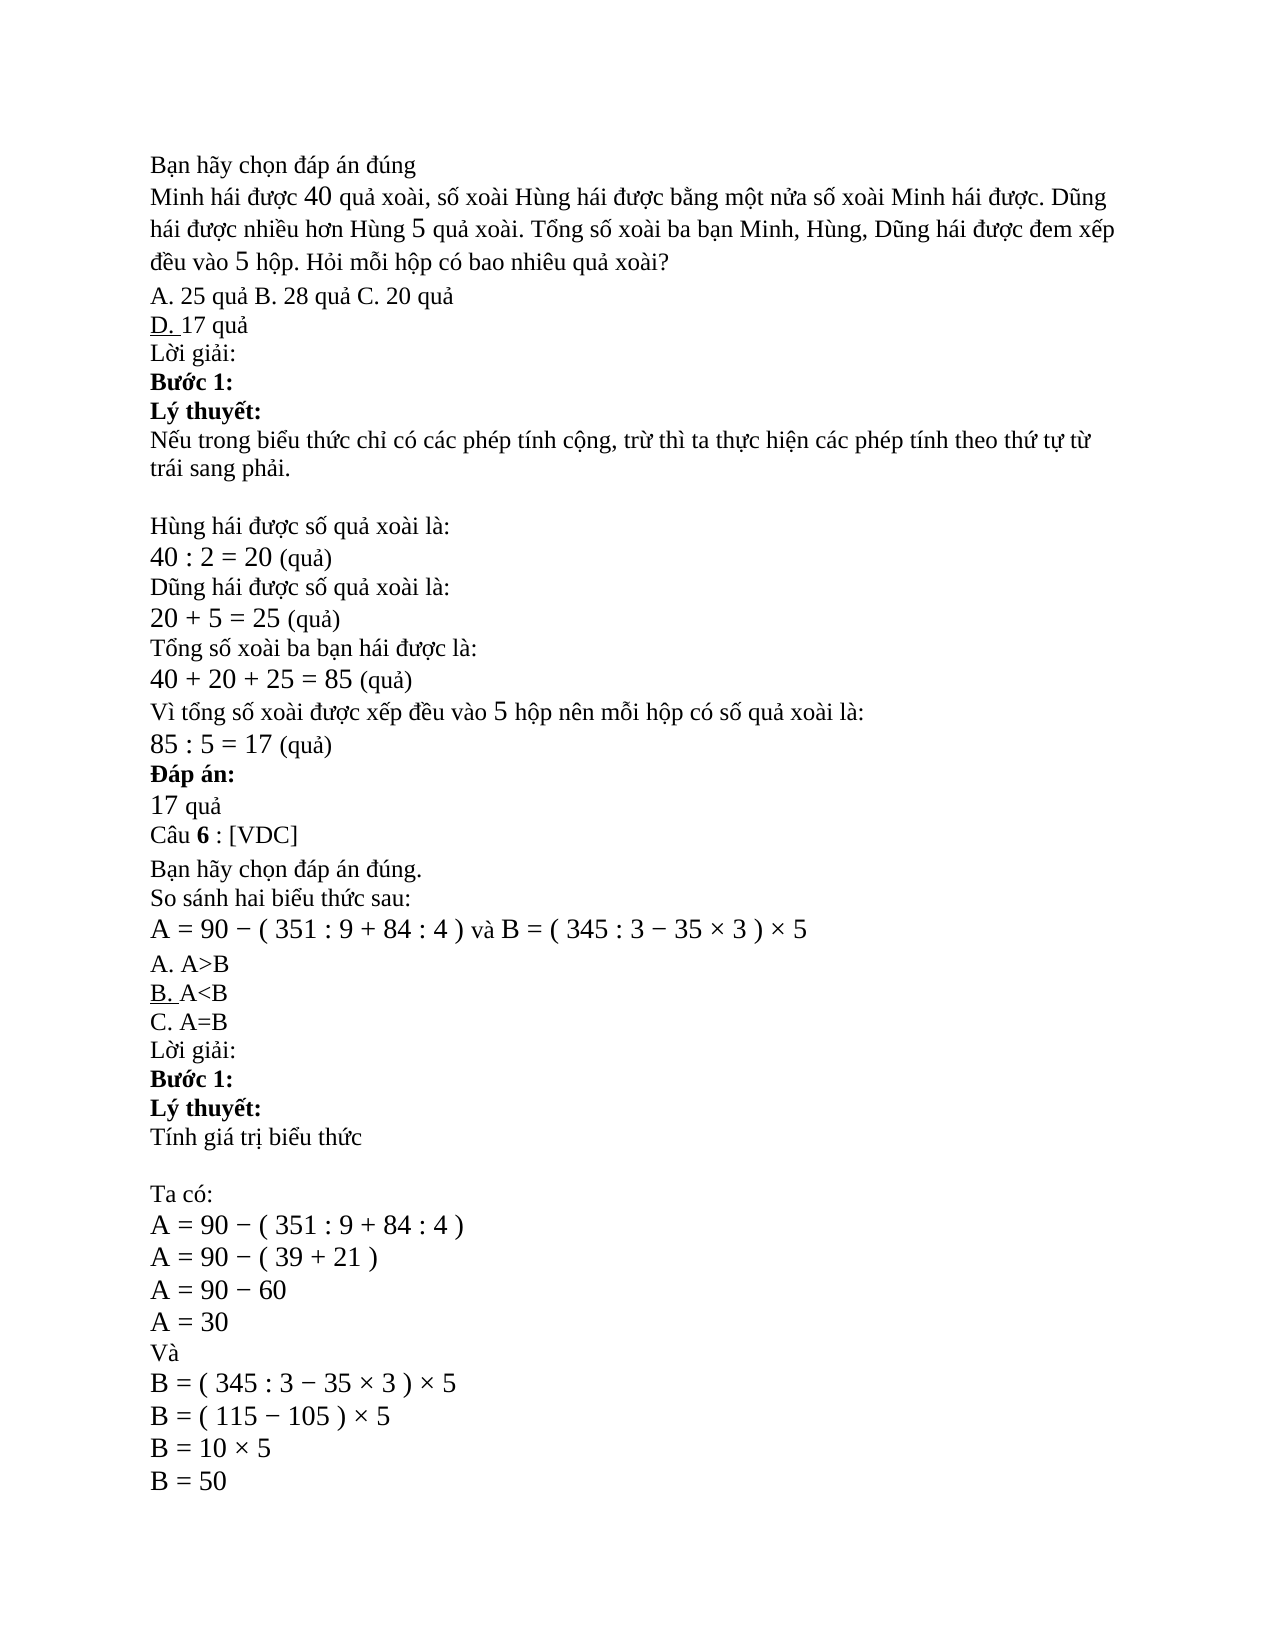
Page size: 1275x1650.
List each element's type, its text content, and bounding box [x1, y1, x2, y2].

text B. A<B [150, 978, 1125, 1007]
text Lời giải: [150, 1036, 1125, 1064]
text A. 25 quả B. 28 quả C. 20 quả [150, 281, 1125, 310]
text C. A=B [150, 1007, 1125, 1036]
text Bạn hãy chọn đáp án đúng Minh hái được 40 quả xoài, số xoài Hùng hái được bằng một nửa số xoài Minh hái được. Dũng hái được nhiều hơn Hùng 5 quả xoài. Tổng số xoài ba bạn Minh, Hùng, Dũng hái được đem xếp đều vào 5 hộp. Hỏi mỗi hộp có bao nhiêu quả xoài? [150, 150, 1125, 276]
text Câu 6 : [VDC] [150, 820, 1125, 849]
text Bước 1: [150, 367, 1125, 396]
text Lời giải: [150, 338, 1125, 367]
text D. 17 quả [150, 310, 1125, 338]
text A. A>B [150, 949, 1125, 978]
text Lý thuyết: Nếu trong biểu thức chỉ có các phép tính cộng, trừ thì ta thực hiện các phép tính theo thứ tự từ trái sang phải. Hùng hái được số quả xoài là: 40 : 2 = 20 (quả) Dũng hái được số quả xoài là: 20 + 5 = 25 (quả) Tổng số xoài ba bạn hái được là: 40 + 20 + 25 = 85 (quả) Vì tổng số xoài được xếp đều vào 5 hộp nên mỗi hộp có số quả xoài là: 85 : 5 = 17 (quả) Đáp án: 17 quả [150, 396, 1125, 820]
text Bạn hãy chọn đáp án đúng. So sánh hai biểu thức sau: A = 90 − ( 351 : 9 + 84 : 4 ) và B = ( 345 : 3 − 35 × 3 ) × 5 [150, 854, 1125, 944]
text Bước 1: [150, 1064, 1125, 1093]
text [150, 1093, 1125, 1496]
